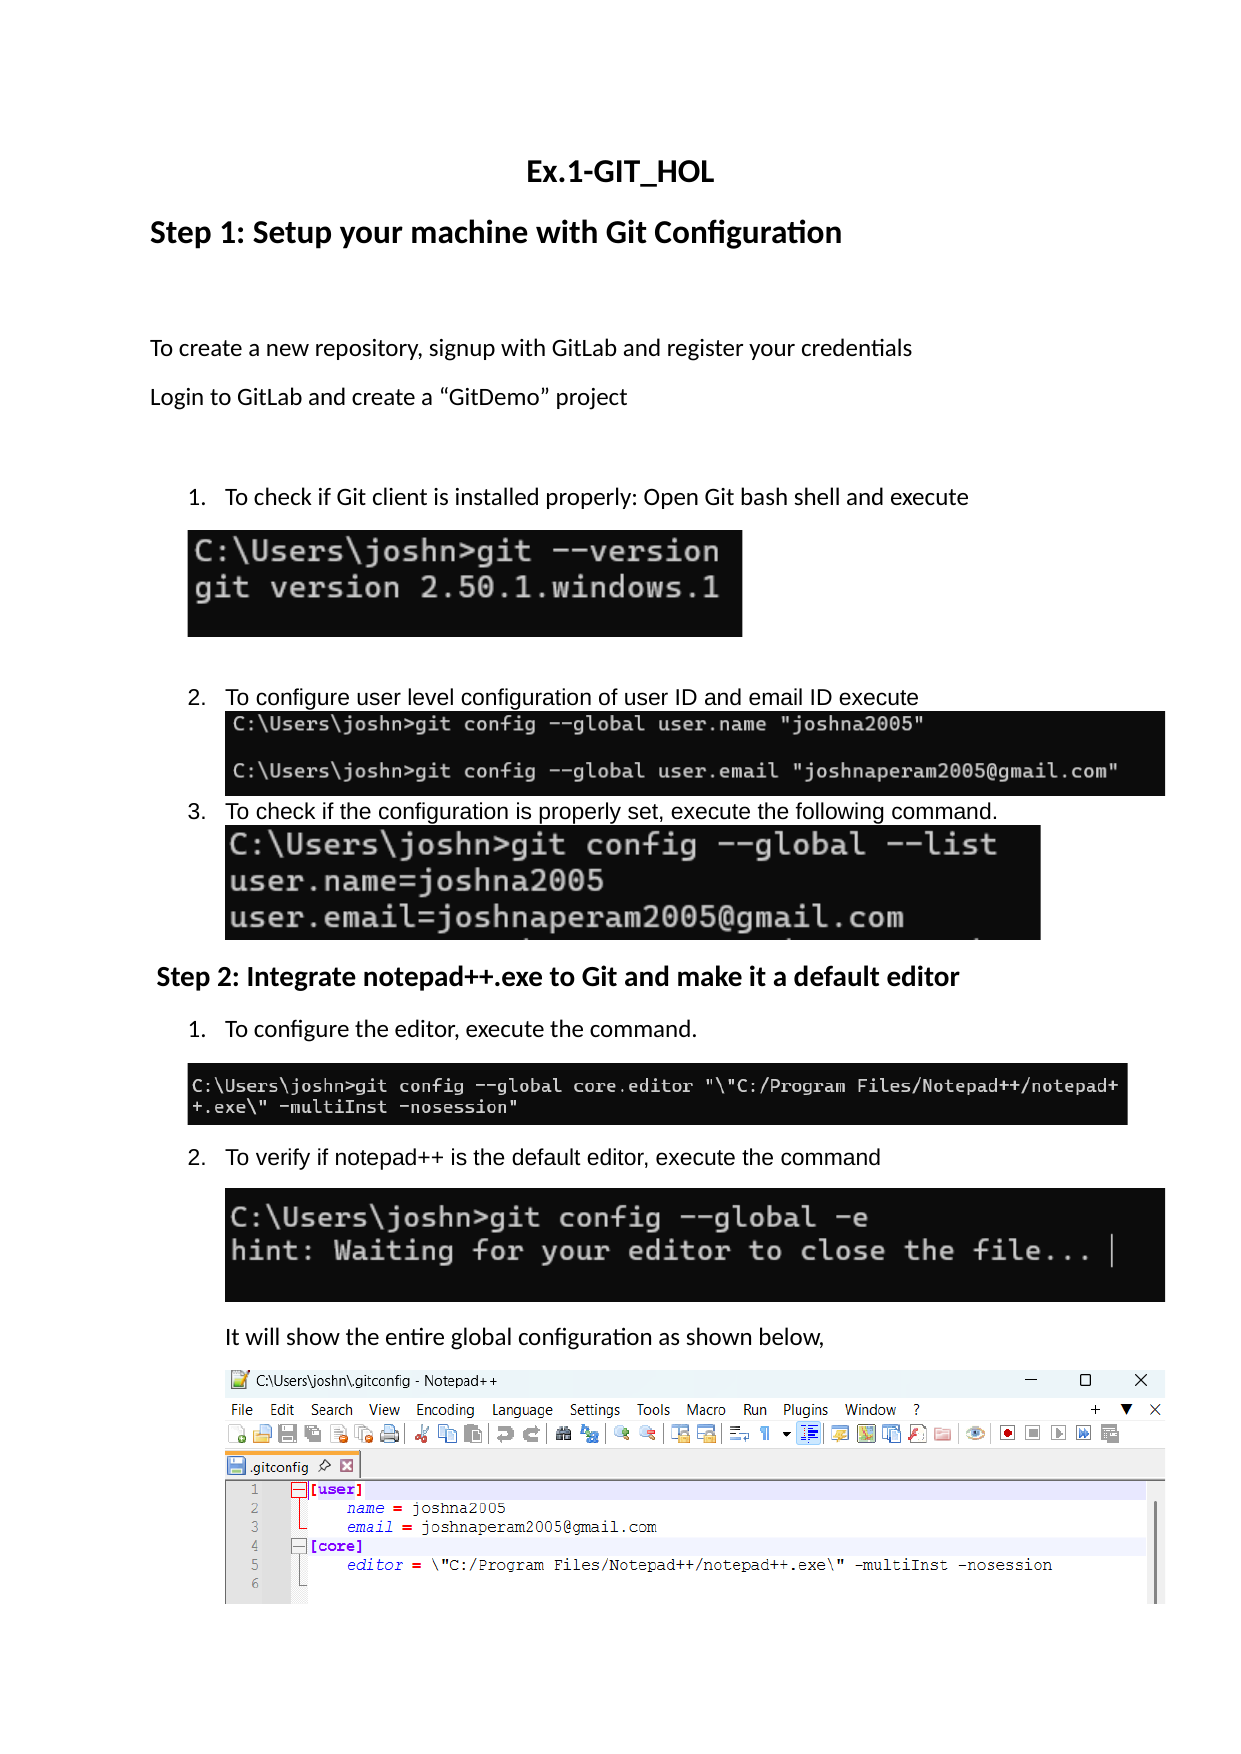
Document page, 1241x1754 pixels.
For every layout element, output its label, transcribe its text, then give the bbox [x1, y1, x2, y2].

text To create a new repository, signup with GitLab and register your credentials [150, 332, 1090, 362]
list To verify if notepad++ is the default editor, execute the command [187, 1144, 1090, 1170]
list To check if Git client is installed properly: Open Git bash shell and execute [187, 481, 1090, 511]
picture [187, 530, 743, 637]
text Ex.1-GIT_HOL [150, 150, 1090, 191]
picture [187, 1063, 1128, 1125]
picture [225, 711, 1166, 796]
picture [225, 825, 1041, 940]
text Step 1: Setup your machine with Git Configuration [150, 211, 1090, 251]
list To check if the configuration is properly set, execute the following command. [187, 798, 1090, 824]
picture [225, 1370, 1166, 1604]
text It will show the entire global configuration as shown below, [225, 1321, 1090, 1351]
text Step 2: Integrate notepad++.exe to Git and make it a default editor [150, 958, 1090, 994]
list To configure the editor, execute the command. [187, 1014, 1090, 1044]
text Login to GitLab and create a “GitDemo” project [150, 381, 1090, 412]
picture [225, 1188, 1166, 1302]
list To configure user level configuration of user ID and email ID execute [187, 684, 1090, 710]
